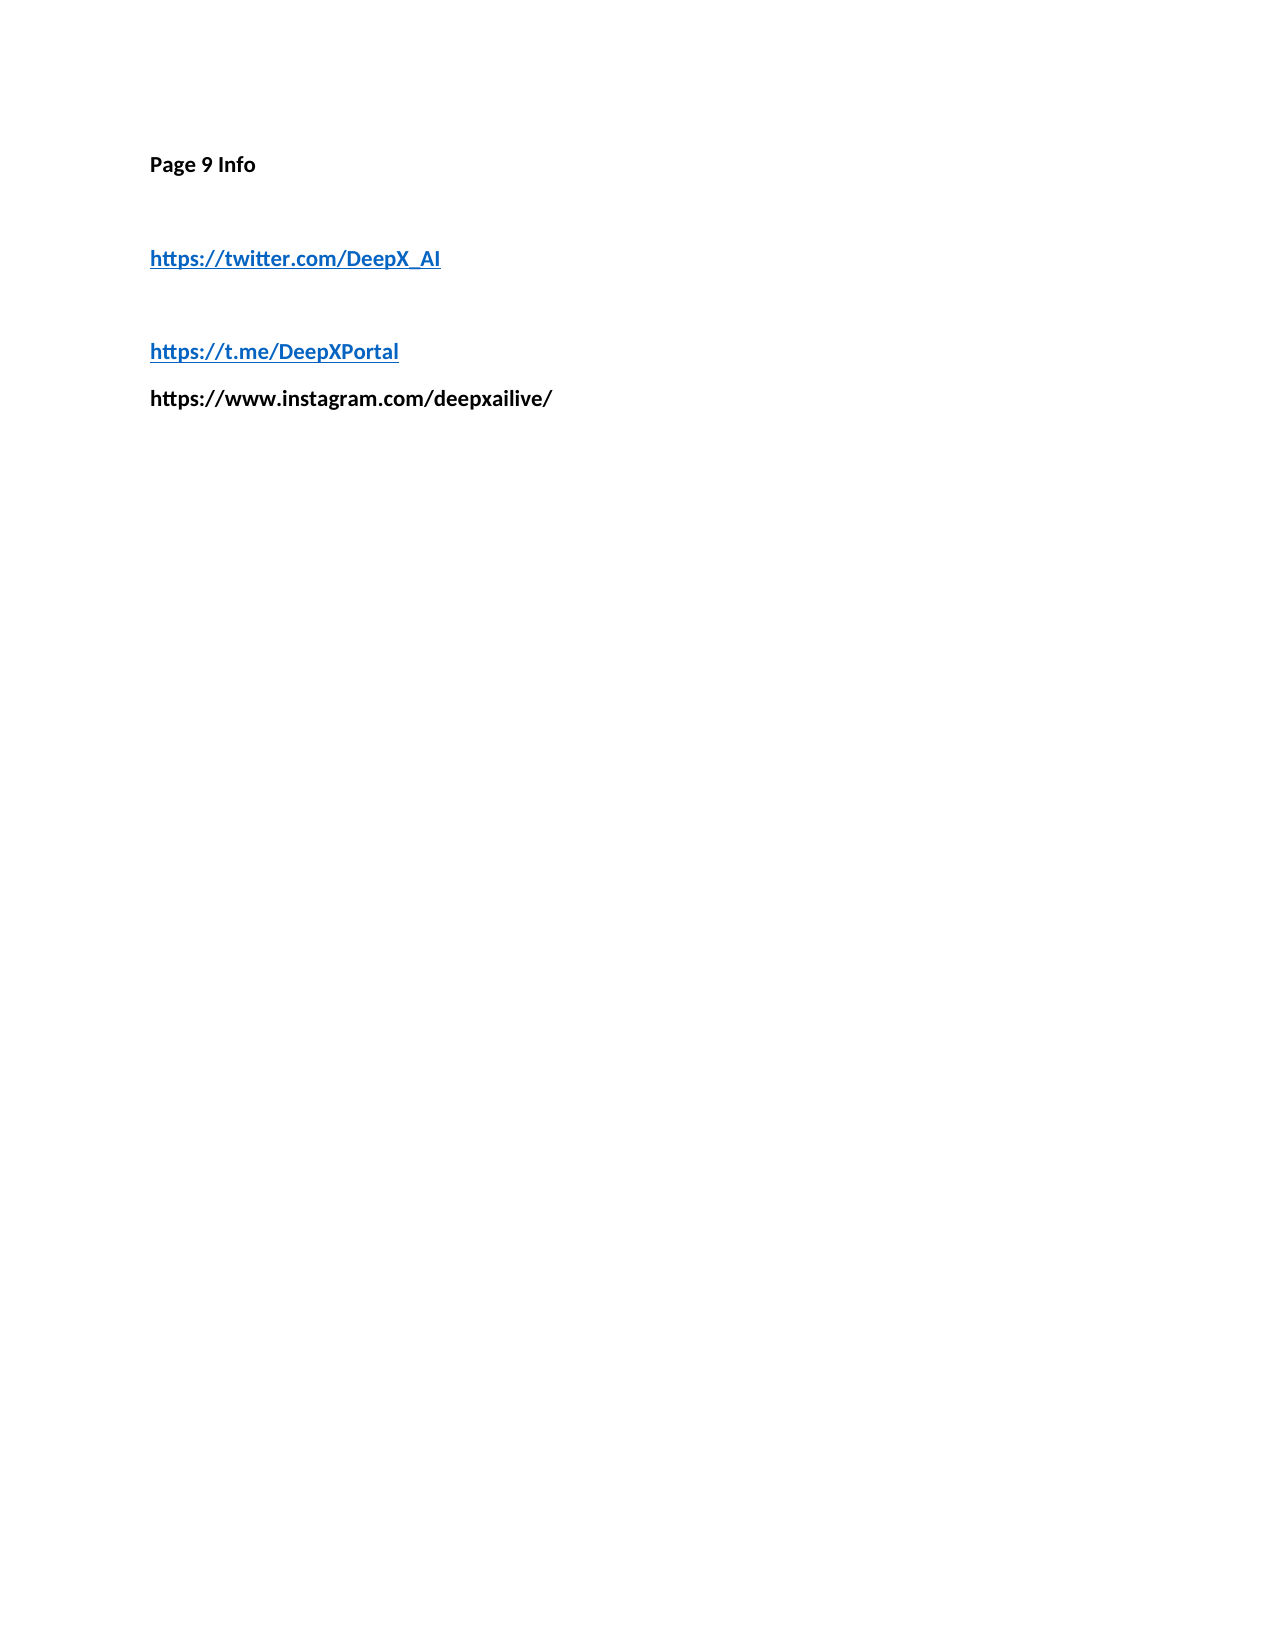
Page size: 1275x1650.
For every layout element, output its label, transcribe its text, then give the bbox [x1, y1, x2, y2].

text https://twitter.com/DeepX_AI [150, 244, 1125, 272]
text https://t.me/DeepXPortal [150, 337, 1125, 366]
text Page 9 Info [150, 150, 1125, 178]
text https://www.instagram.com/deepxailive/ [150, 384, 1125, 412]
